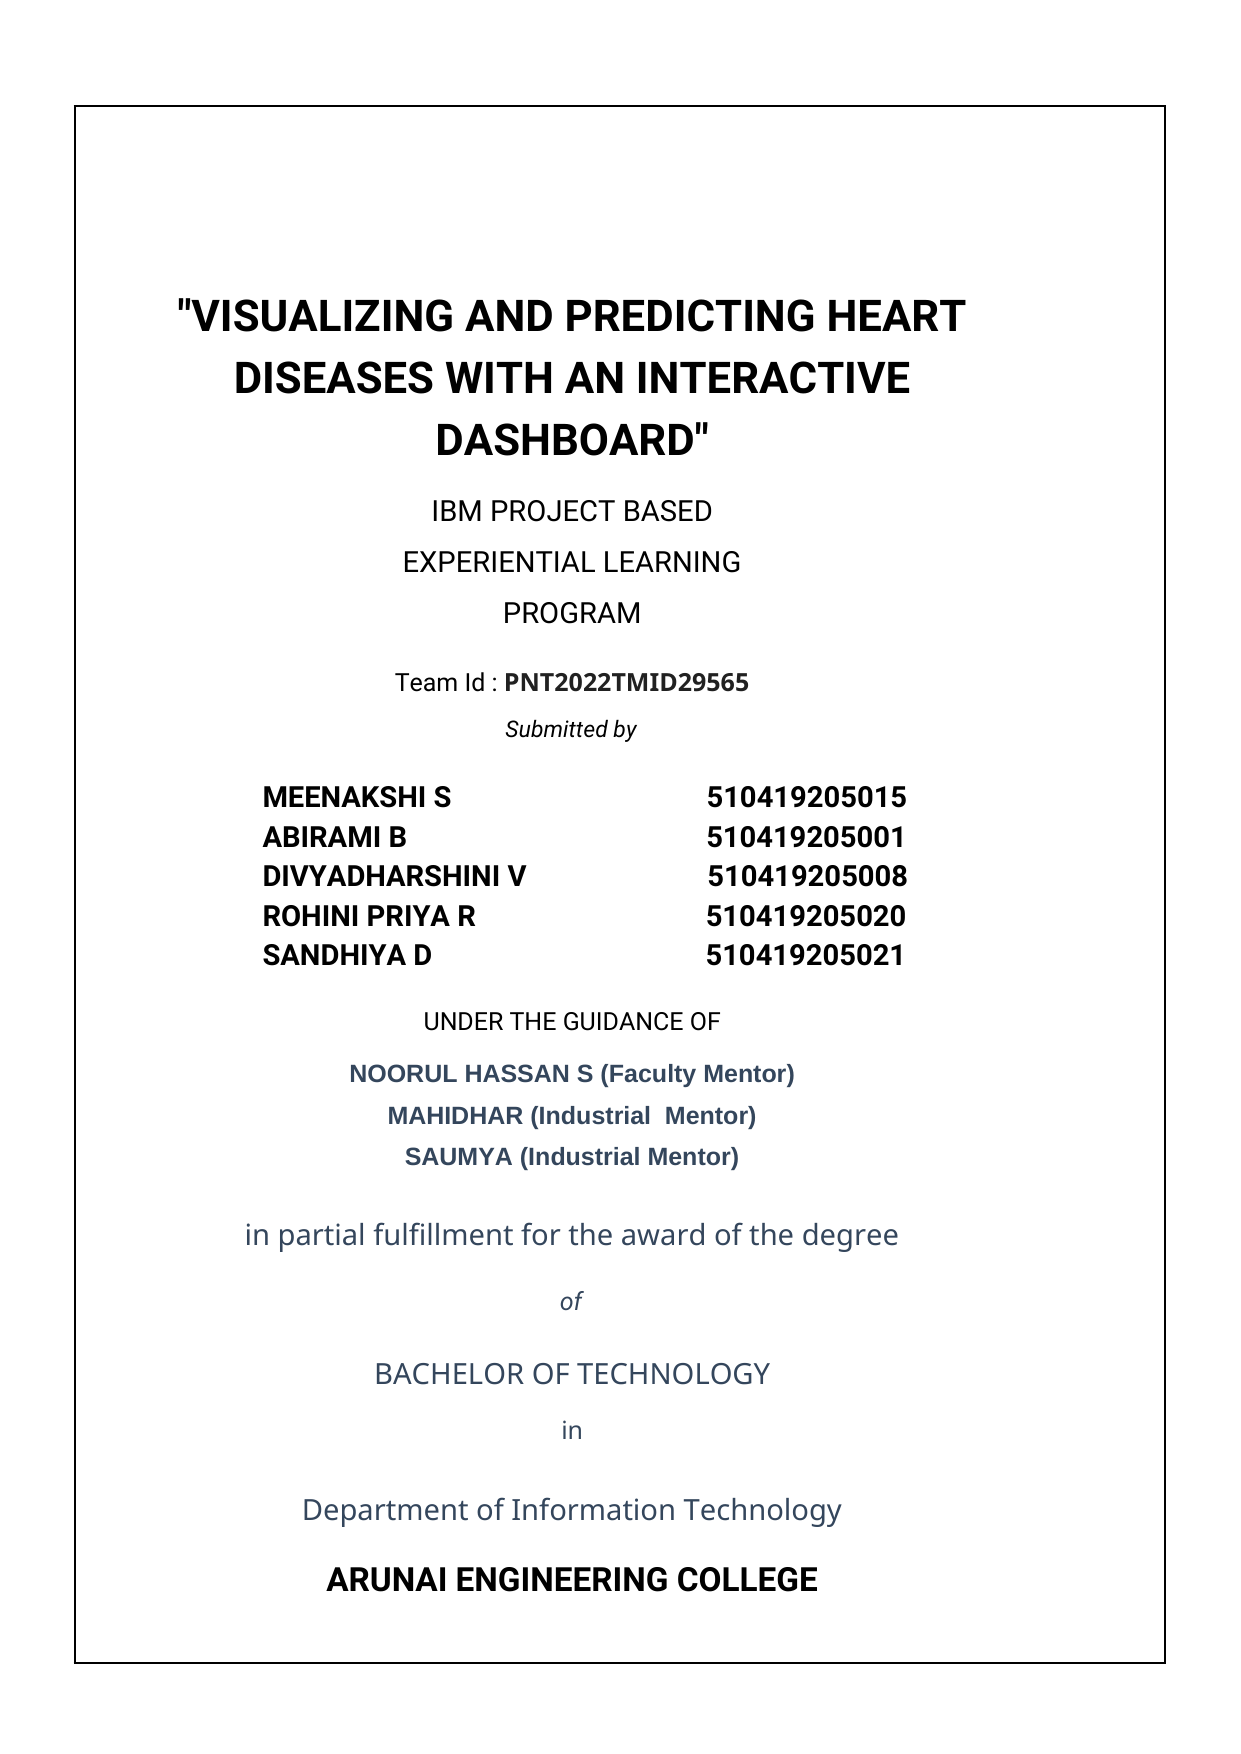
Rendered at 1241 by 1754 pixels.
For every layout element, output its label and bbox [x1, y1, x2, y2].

table_header [76, 107, 1164, 1662]
